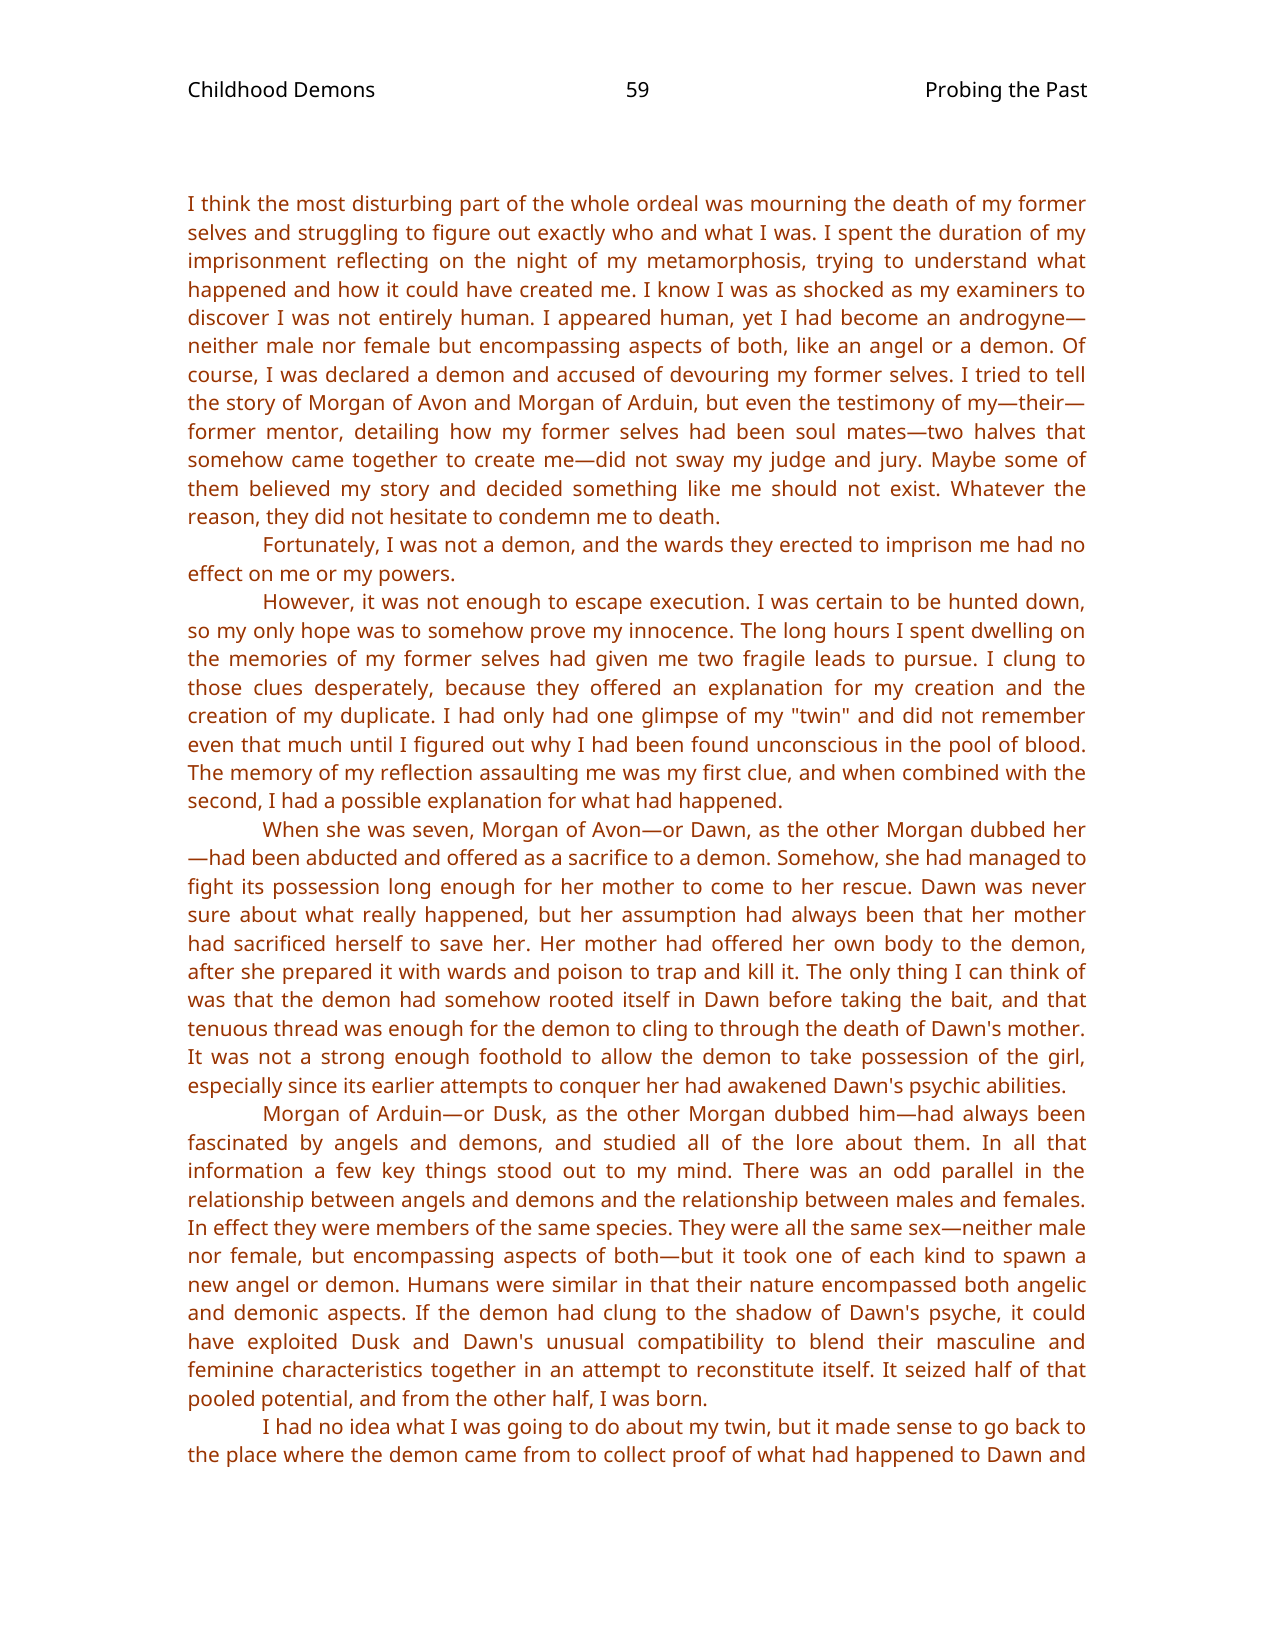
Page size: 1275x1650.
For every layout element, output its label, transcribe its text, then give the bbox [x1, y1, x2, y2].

text Fortunately, I was not a demon, and the wards they erected to imprison me had no effect on me or my powers. [187, 531, 1087, 587]
text However, it was not enough to escape execution. I was certain to be hunted down, so my only hope was to somehow prove my innocence. The long hours I spent dwelling on the memories of my former selves had given me two fragile leads to pursue. I clung to those clues desperately, because they offered an explanation for my creation and the creation of my duplicate. I had only had one glimpse of my "twin" and did not remember even that much until I figured out why I had been found unconscious in the pool of blood. The memory of my reflection assaulting me was my first clue, and when combined with the second, I had a possible explanation for what had happened. [187, 587, 1087, 815]
text I think the most disturbing part of the whole ordeal was mourning the death of my former selves and struggling to figure out exactly who and what I was. I spent the duration of my imprisonment reflecting on the night of my metamorphosis, trying to understand what happened and how it could have created me. I know I was as shocked as my examiners to discover I was not entirely human. I appeared human, yet I had become an androgyne—neither male nor female but encompassing aspects of both, like an angel or a demon. Of course, I was declared a demon and accused of devouring my former selves. I tried to tell the story of Morgan of Avon and Morgan of Arduin, but even the testimony of my—their—former mentor, detailing how my former selves had been soul mates—two halves that somehow came together to create me—did not sway my judge and jury. Maybe some of them believed my story and decided something like me should not exist. Whatever the reason, they did not hesitate to condemn me to death. [187, 189, 1087, 531]
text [187, 1412, 1087, 1469]
text When she was seven, Morgan of Avon—or Dawn, as the other Morgan dubbed her—had been abducted and offered as a sacrifice to a demon. Somehow, she had managed to fight its possession long enough for her mother to come to her rescue. Dawn was never sure about what really happened, but her assumption had always been that her mother had sacrificed herself to save her. Her mother had offered her own body to the demon, after she prepared it with wards and poison to trap and kill it. The only thing I can think of was that the demon had somehow rooted itself in Dawn before taking the bait, and that tenuous thread was enough for the demon to cling to through the death of Dawn's mother. It was not a strong enough foothold to allow the demon to take possession of the girl, especially since its earlier attempts to conquer her had awakened Dawn's psychic abilities. [187, 815, 1087, 1099]
text Morgan of Arduin—or Dusk, as the other Morgan dubbed him—had always been fascinated by angels and demons, and studied all of the lore about them. In all that information a few key things stood out to my mind. There was an odd parallel in the relationship between angels and demons and the relationship between males and females. In effect they were members of the same species. They were all the same sex—neither male nor female, but encompassing aspects of both—but it took one of each kind to spawn a new angel or demon. Humans were similar in that their nature encompassed both angelic and demonic aspects. If the demon had clung to the shadow of Dawn's psyche, it could have exploited Dusk and Dawn's unusual compatibility to blend their masculine and feminine characteristics together in an attempt to reconstitute itself. It seized half of that pooled potential, and from the other half, I was born. [187, 1099, 1087, 1412]
